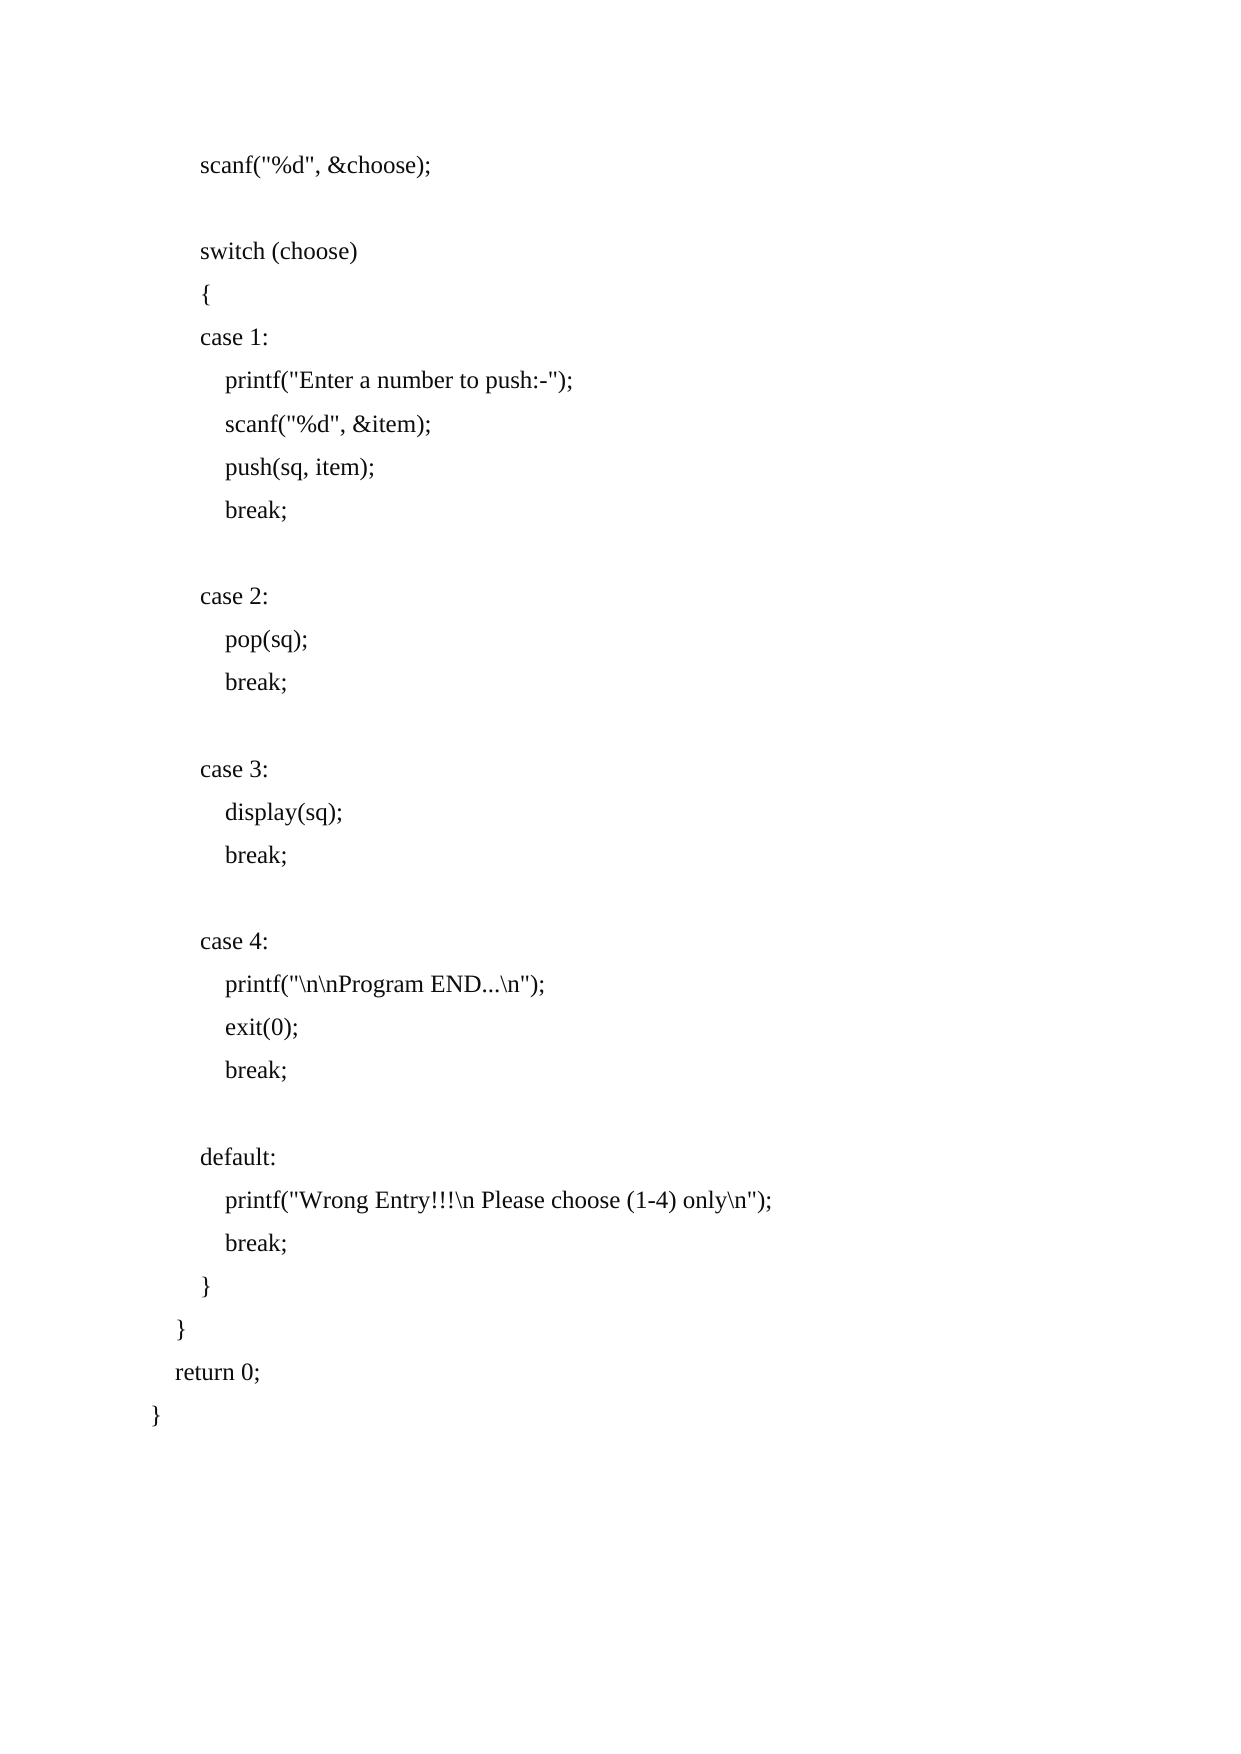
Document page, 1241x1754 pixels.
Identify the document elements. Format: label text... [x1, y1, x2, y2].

text switch (choose) [150, 236, 1090, 265]
text case 4: [150, 926, 1090, 955]
text pop(sq); [150, 624, 1090, 653]
text return 0; [150, 1357, 1090, 1386]
text } [150, 1401, 1090, 1429]
text } [150, 1271, 1090, 1300]
text scanf("%d", &choose); [150, 150, 1090, 179]
text default: [150, 1142, 1090, 1171]
text exit(0); [150, 1012, 1090, 1041]
text push(sq, item); [150, 452, 1090, 481]
text break; [150, 1056, 1090, 1084]
text case 3: [150, 754, 1090, 782]
text break; [150, 1228, 1090, 1257]
text break; [150, 840, 1090, 869]
text break; [150, 495, 1090, 524]
text break; [150, 667, 1090, 696]
text scanf("%d", &item); [150, 409, 1090, 437]
text printf("Wrong Entry!!!\n Please choose (1-4) only\n"); [150, 1185, 1090, 1214]
text { [150, 279, 1090, 308]
text case 1: [150, 322, 1090, 351]
text display(sq); [150, 797, 1090, 826]
text case 2: [150, 581, 1090, 610]
text printf("\n\nProgram END...\n"); [150, 969, 1090, 998]
text printf("Enter a number to push:-"); [150, 366, 1090, 394]
text } [150, 1314, 1090, 1343]
